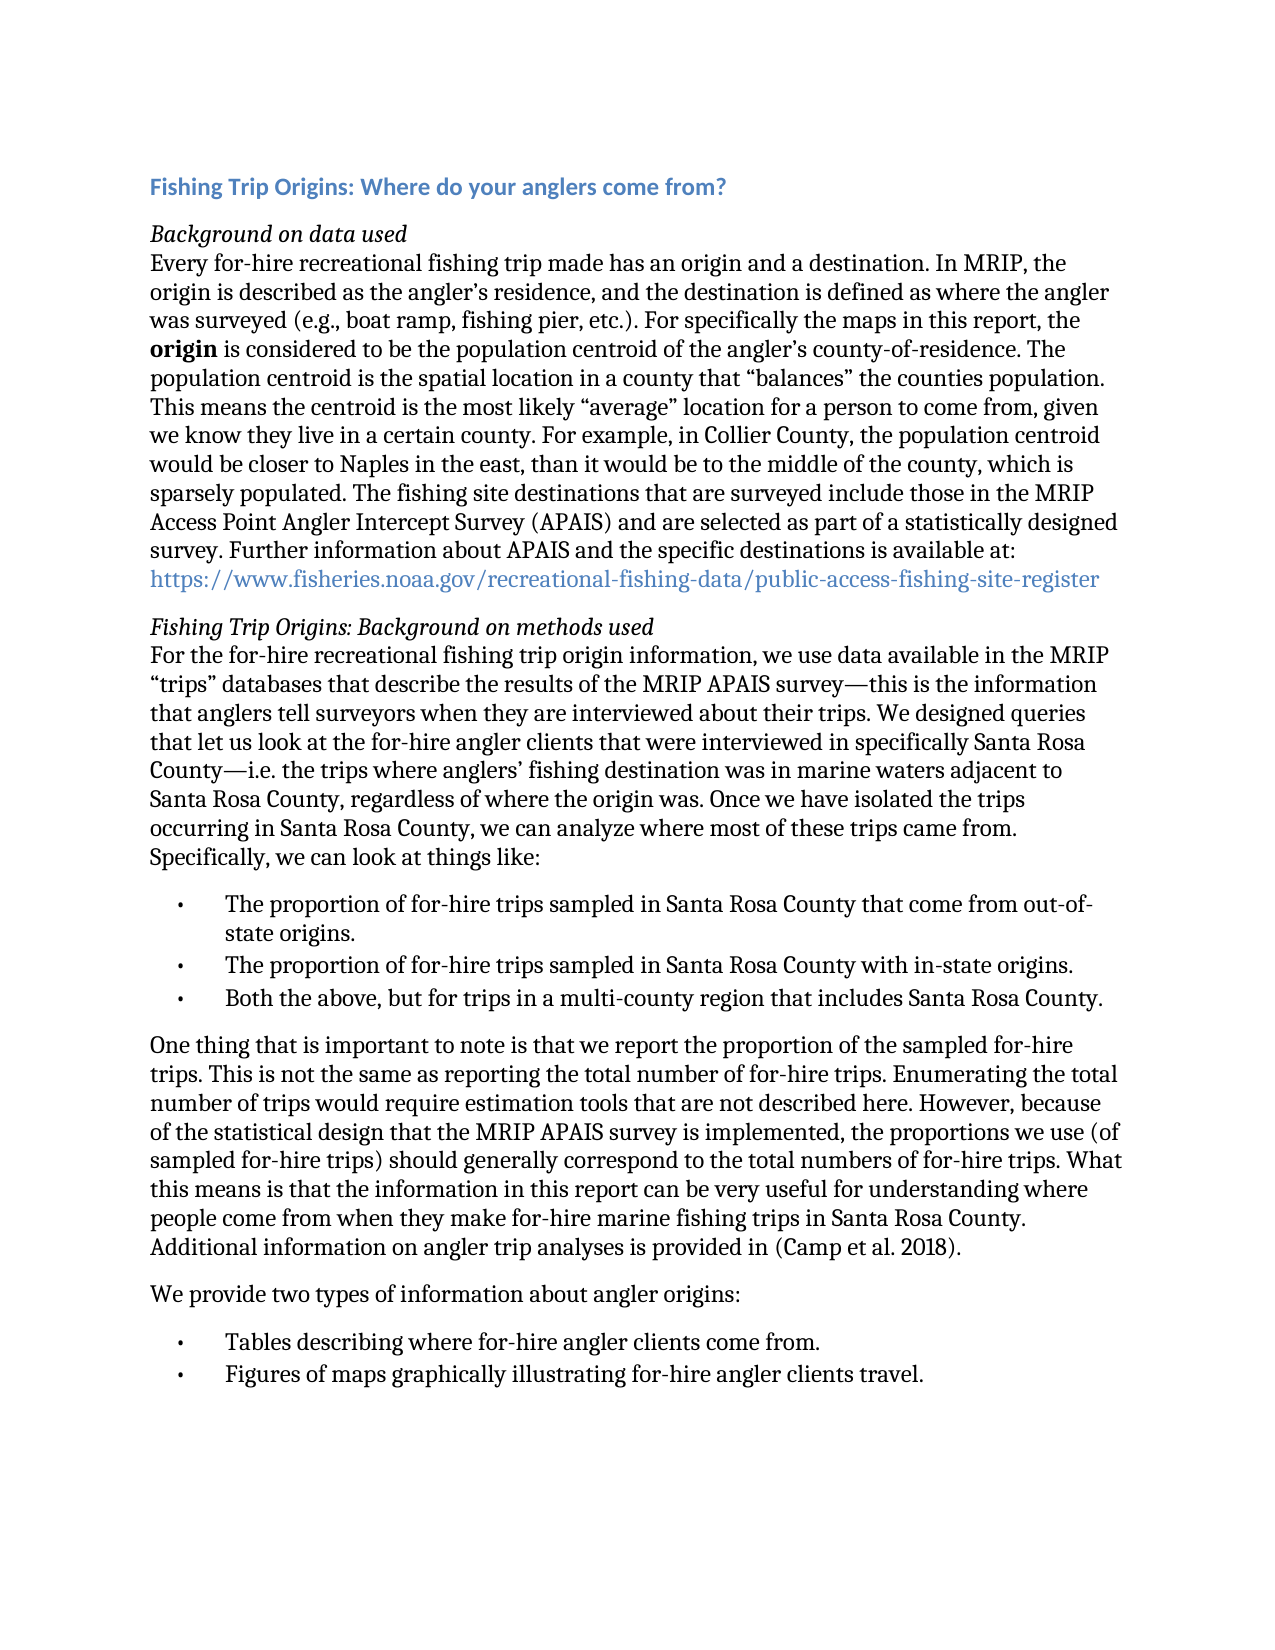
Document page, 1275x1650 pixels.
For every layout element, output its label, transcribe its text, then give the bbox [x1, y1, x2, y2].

text One thing that is important to note is that we report the proportion of the sampled for-hire trips. This is not the same as reporting the total number of for-hire trips. Enumerating the total number of trips would require estimation tools that are not described here. However, because of the statistical design that the MRIP APAIS survey is implemented, the proportions we use (of sampled for-hire trips) should generally correspond to the total numbers of for-hire trips. What this means is that the information in this report can be very useful for understanding where people come from when they make for-hire marine fishing trips in Santa Rosa County. Additional information on angler trip analyses is provided in (Camp et al. 2018). [150, 1031, 1125, 1261]
list Both the above, but for trips in a multi-county region that includes Santa Rosa County. [175, 984, 1125, 1013]
list Tables describing where for-hire angler clients come from. [175, 1328, 1125, 1356]
list The proportion of for-hire trips sampled in Santa Rosa County that come from out-of-state origins. [175, 890, 1125, 948]
text Background on data used Every for-hire recreational fishing trip made has an origin and a destination. In MRIP, the origin is described as the angler’s residence, and the destination is defined as where the angler was surveyed (e.g., boat ramp, fishing pier, etc.). For specifically the maps in this report, the origin is considered to be the population centroid of the angler’s county-of-residence. The population centroid is the spatial location in a county that “balances” the counties population. This means the centroid is the most likely “average” location for a person to come from, given we know they live in a certain county. For example, in Collier County, the population centroid would be closer to Naples in the east, than it would be to the middle of the county, which is sparsely populated. The fishing site destinations that are surveyed include those in the MRIP Access Point Angler Intercept Survey (APAIS) and are selected as part of a statistically designed survey. Further information about APAIS and the specific destinations is available at: https://www.fisheries.noaa.gov/recreational-fishing-data/public-access-fishing-site-register [150, 220, 1125, 594]
text We provide two types of information about angler origins: [150, 1280, 1125, 1309]
list The proportion of for-hire trips sampled in Santa Rosa County with in-state origins. [175, 951, 1125, 980]
text Fishing Trip Origins: Background on methods used For the for-hire recreational fishing trip origin information, we use data available in the MRIP “trips” databases that describe the results of the MRIP APAIS survey—this is the information that anglers tell surveyors when they are interviewed about their trips. We designed queries that let us look at the for-hire angler clients that were interviewed in specifically Santa Rosa County—i.e. the trips where anglers’ fishing destination was in marine waters adjacent to Santa Rosa County, regardless of where the origin was. Once we have isolated the trips occurring in Santa Rosa County, we can analyze where most of these trips came from. Specifically, we can look at things like: [150, 613, 1125, 871]
subtitle Fishing Trip Origins: Where do your anglers come from? [150, 171, 1125, 201]
list Figures of maps graphically illustrating for-hire angler clients travel. [175, 1360, 1125, 1389]
